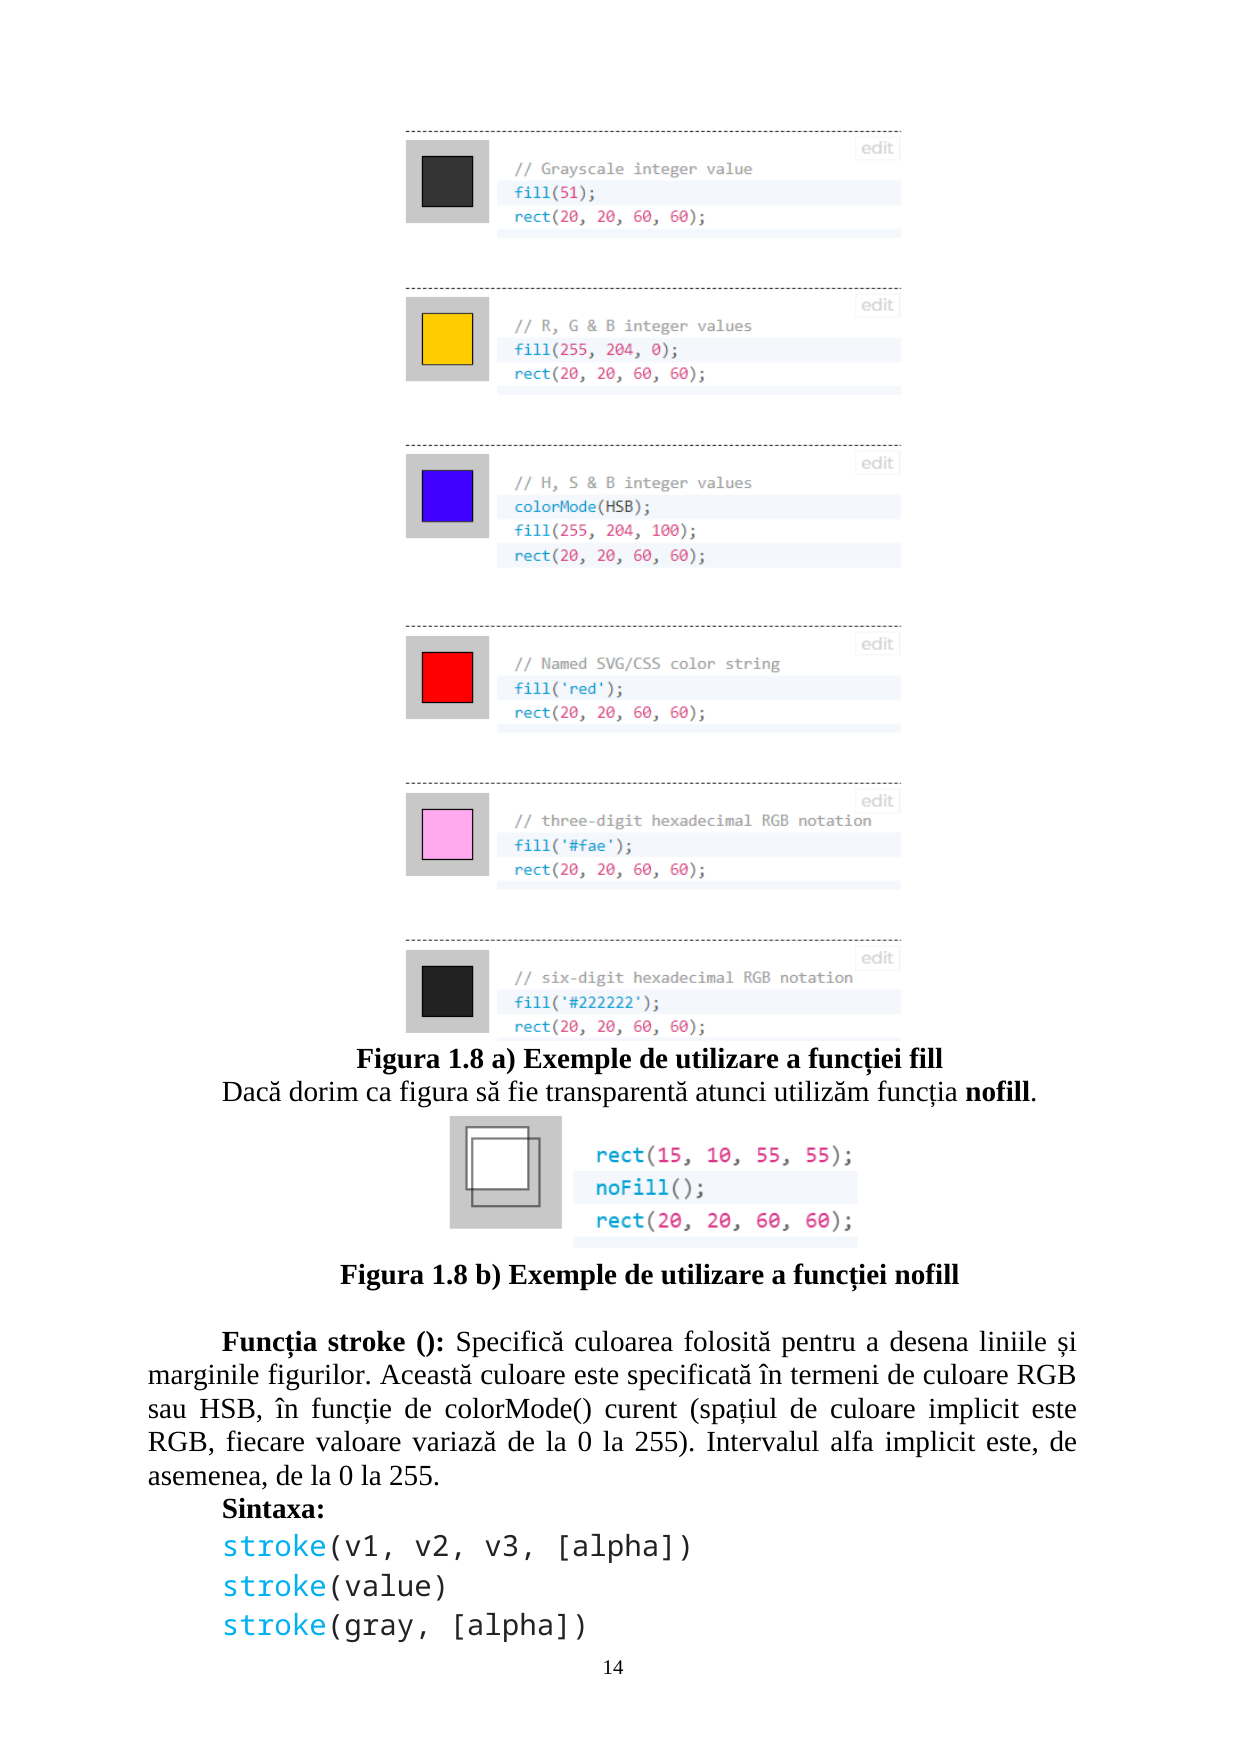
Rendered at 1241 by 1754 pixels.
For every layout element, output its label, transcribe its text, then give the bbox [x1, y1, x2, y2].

text Funcția stroke (): Specifică culoarea folosită pentru a desena liniile și marginile figurilor. Această culoare este specificată în termeni de culoare RGB sau HSB, în funcție de colorMode() curent (spațiul de culoare implicit este RGB, fiecare valoare variază de la 0 la 255). Intervalul alfa implicit este, de asemenea, de la 0 la 255. [148, 1324, 1078, 1492]
text Sintaxa: [148, 1492, 1078, 1525]
text Figura 1.8 b) Exemple de utilizare a funcției nofill [148, 1257, 1078, 1290]
picture [442, 1108, 858, 1257]
text stroke(gray, [alpha]) [148, 1604, 1078, 1644]
picture [398, 123, 902, 1041]
text stroke(value) [148, 1565, 1078, 1604]
text stroke(v1, v2, v3, [alpha]) [148, 1525, 1078, 1565]
text Dacă dorim ca figura să fie transparentă atunci utilizăm funcția nofill. [148, 1074, 1078, 1108]
text Figura 1.8 a) Exemple de utilizare a funcției fill [148, 1041, 1078, 1074]
